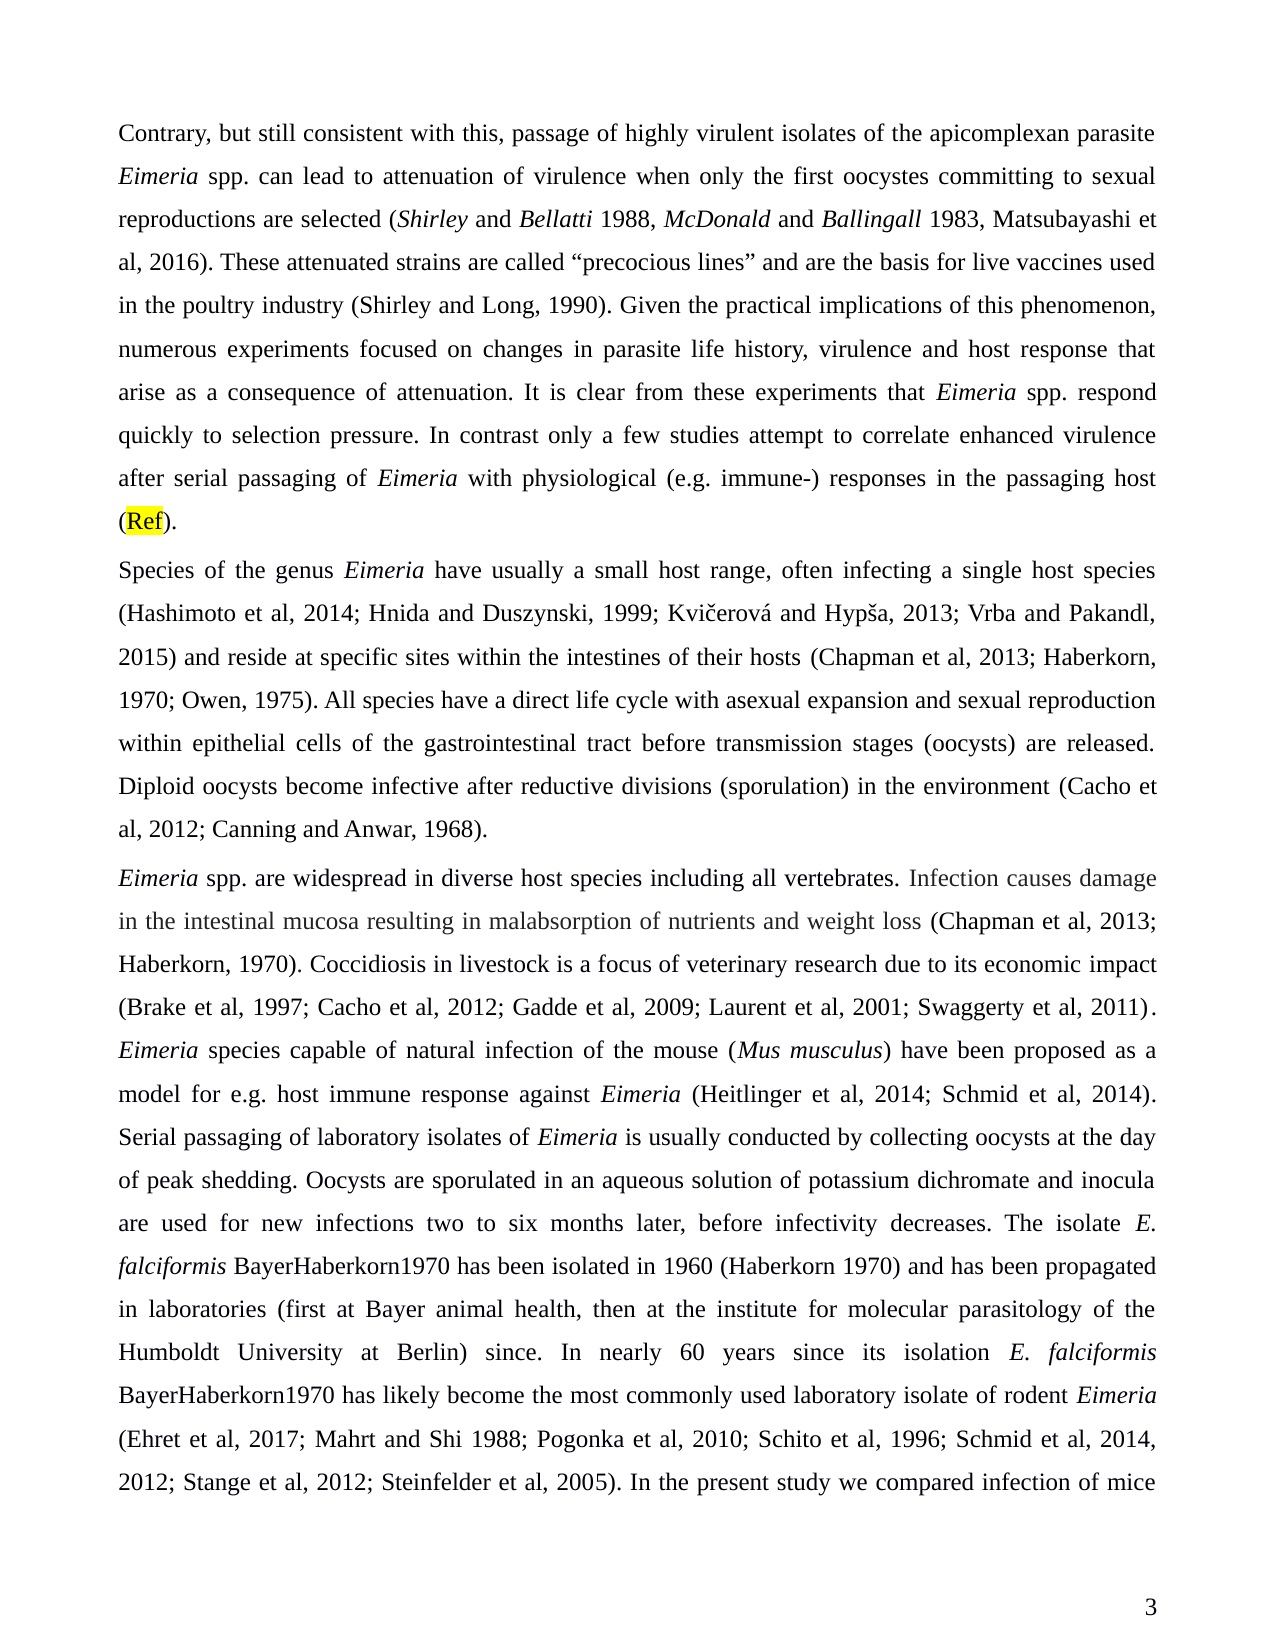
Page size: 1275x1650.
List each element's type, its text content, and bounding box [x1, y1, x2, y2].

text Contrary, but still consistent with this, passage of highly virulent isolates of the apicomplexan parasite Eimeria spp. can lead to attenuation of virulence when only the first oocystes committing to sexual reproductions are selected (Shirley and Bellatti 1988, McDonald and Ballingall 1983, Matsubayashi et al, 2016). These attenuated strains are called “precocious lines” and are the basis for live vaccines used in the poultry industry (Shirley and Long, 1990). Given the practical implications of this phenomenon, numerous experiments focused on changes in parasite life history, virulence and host response that arise as a consequence of attenuation. It is clear from these experiments that Eimeria spp. respond quickly to selection pressure. In contrast only a few studies attempt to correlate enhanced virulence after serial passaging of Eimeria with physiological (e.g. immune-) responses in the passaging host (Ref). [118, 118, 1157, 535]
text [118, 863, 1157, 1496]
text Species of the genus Eimeria have usually a small host range, often infecting a single host species (Hashimoto et al, 2014; Hnida and Duszynski, 1999; Kvičerová and Hypša, 2013; Vrba and Pakandl, 2015) and reside at specific sites within the intestines of their hosts (Chapman et al, 2013; Haberkorn, 1970; Owen, 1975). All species have a direct life cycle with asexual expansion and sexual reproduction within epithelial cells of the gastrointestinal tract before transmission stages (oocysts) are released. Diploid oocysts become infective after reductive divisions (sporulation) in the environment (Cacho et al, 2012; Canning and Anwar, 1968). [118, 555, 1157, 843]
